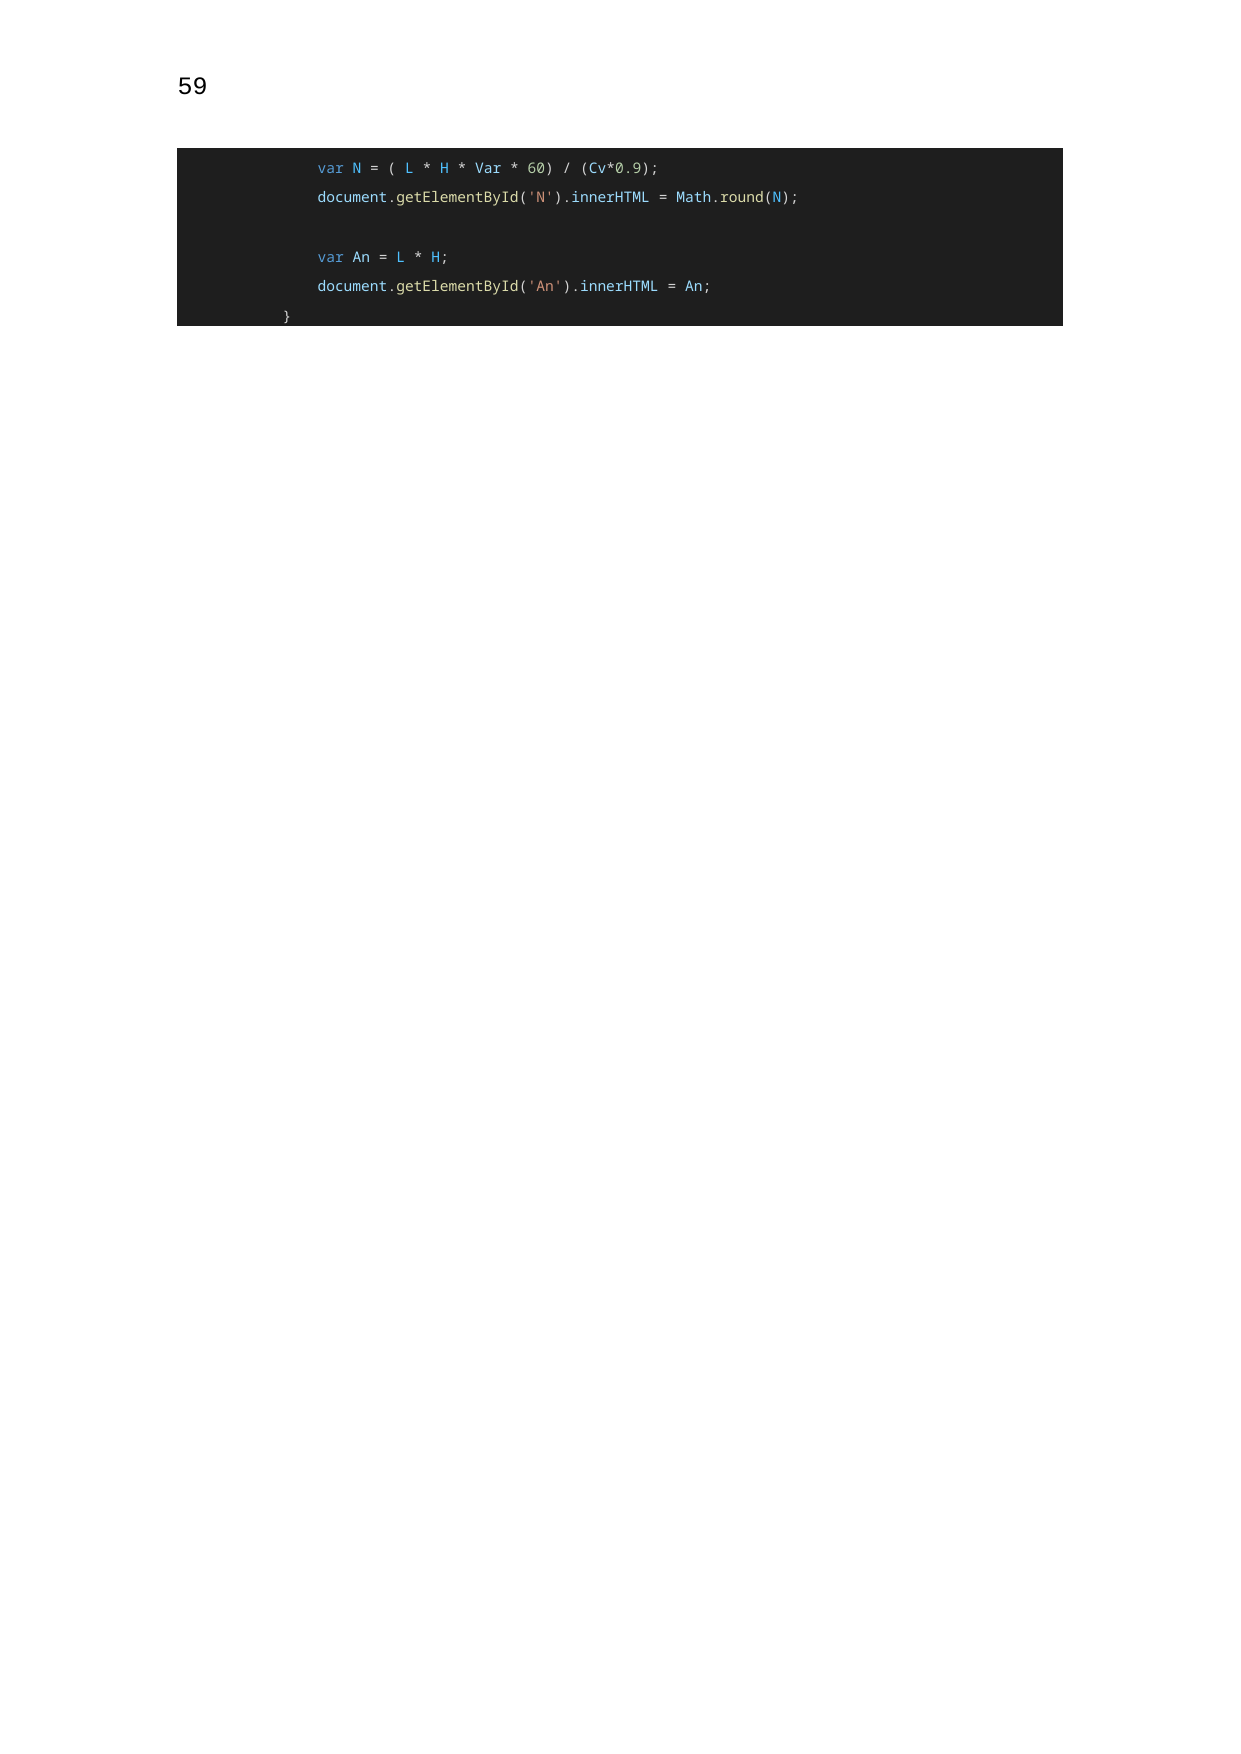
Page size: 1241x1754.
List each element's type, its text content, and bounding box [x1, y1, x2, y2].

text var N = ( L * H * Var * 60) / (Cv*0.9); [177, 148, 1063, 177]
text document.getElementById('N').innerHTML = Math.round(N); [177, 177, 1063, 207]
text } [177, 296, 1063, 326]
text var An = L * H; [177, 237, 1063, 266]
text document.getElementById('An').innerHTML = An; [177, 266, 1063, 296]
